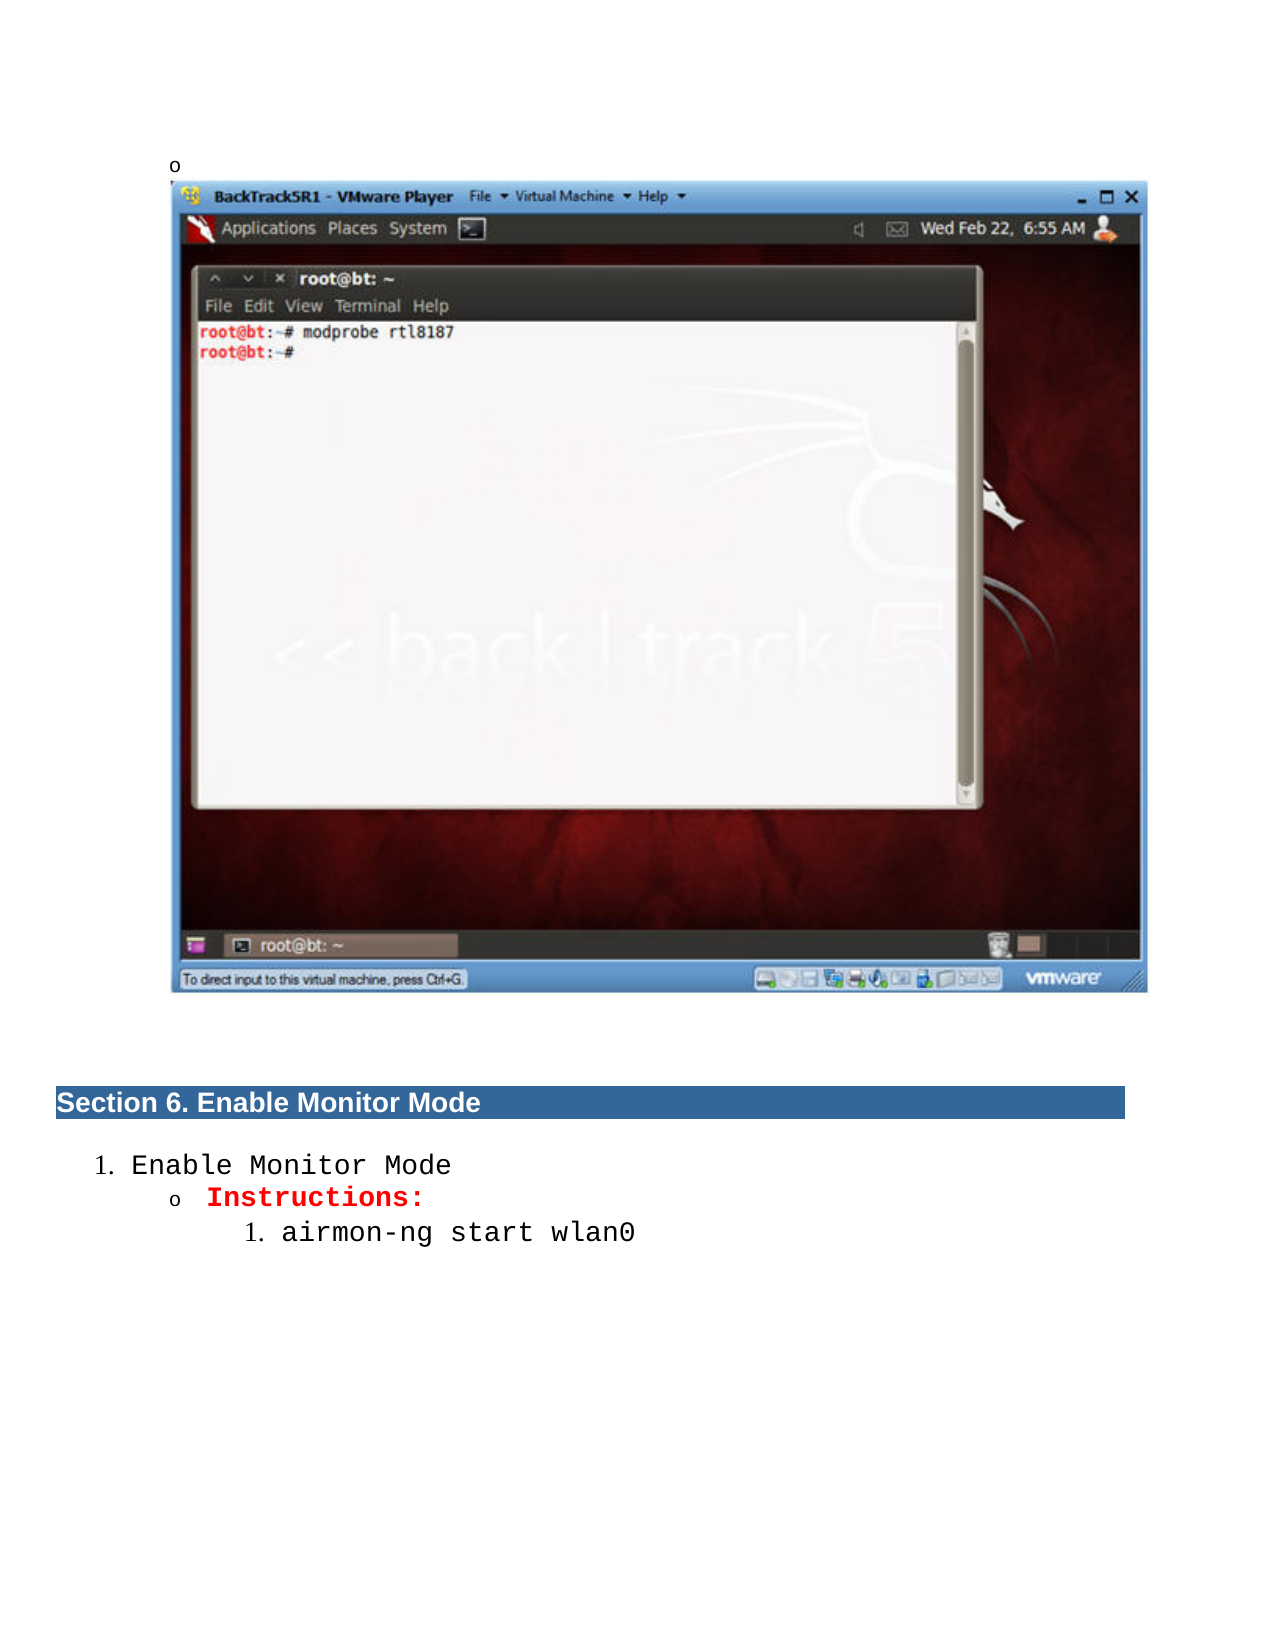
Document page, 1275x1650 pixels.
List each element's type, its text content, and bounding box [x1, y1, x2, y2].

list airmon-ng start wlan0 [244, 1215, 1125, 1249]
picture [168, 178, 1150, 996]
list Instructions: [169, 1183, 1125, 1215]
list Enable Monitor Mode [94, 1148, 1125, 1183]
table_header Section 6. Enable Monitor Mode [56, 1086, 1125, 1119]
